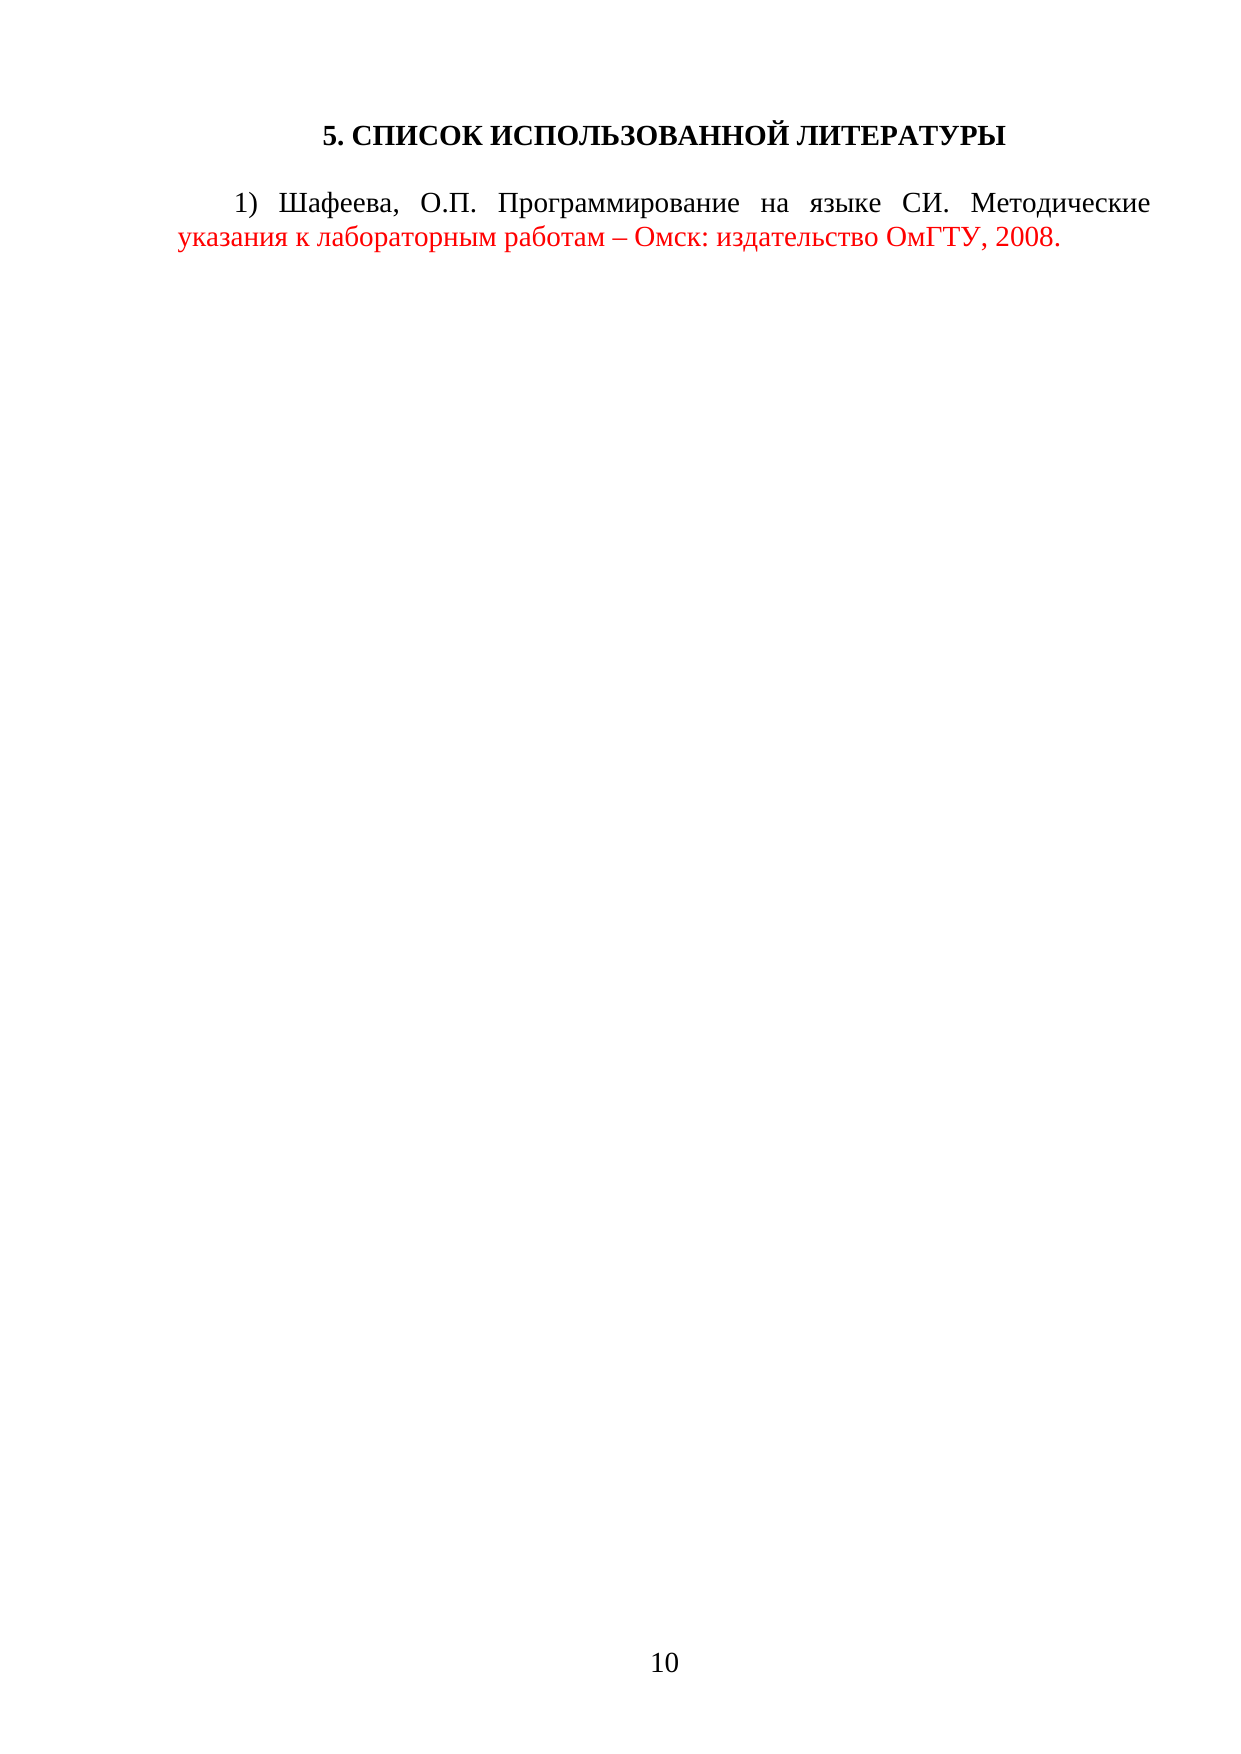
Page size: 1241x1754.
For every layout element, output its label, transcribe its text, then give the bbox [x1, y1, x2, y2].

text 1) Шафеева, О.П. Программирование на языке СИ. Методические указания к лабораторным работам – Омск: издательство ОмГТУ, 2008. [177, 185, 1152, 252]
text 5. СПИСОК ИСПОЛЬЗОВАННОЙ ЛИТЕРАТУРЫ [177, 118, 1152, 152]
